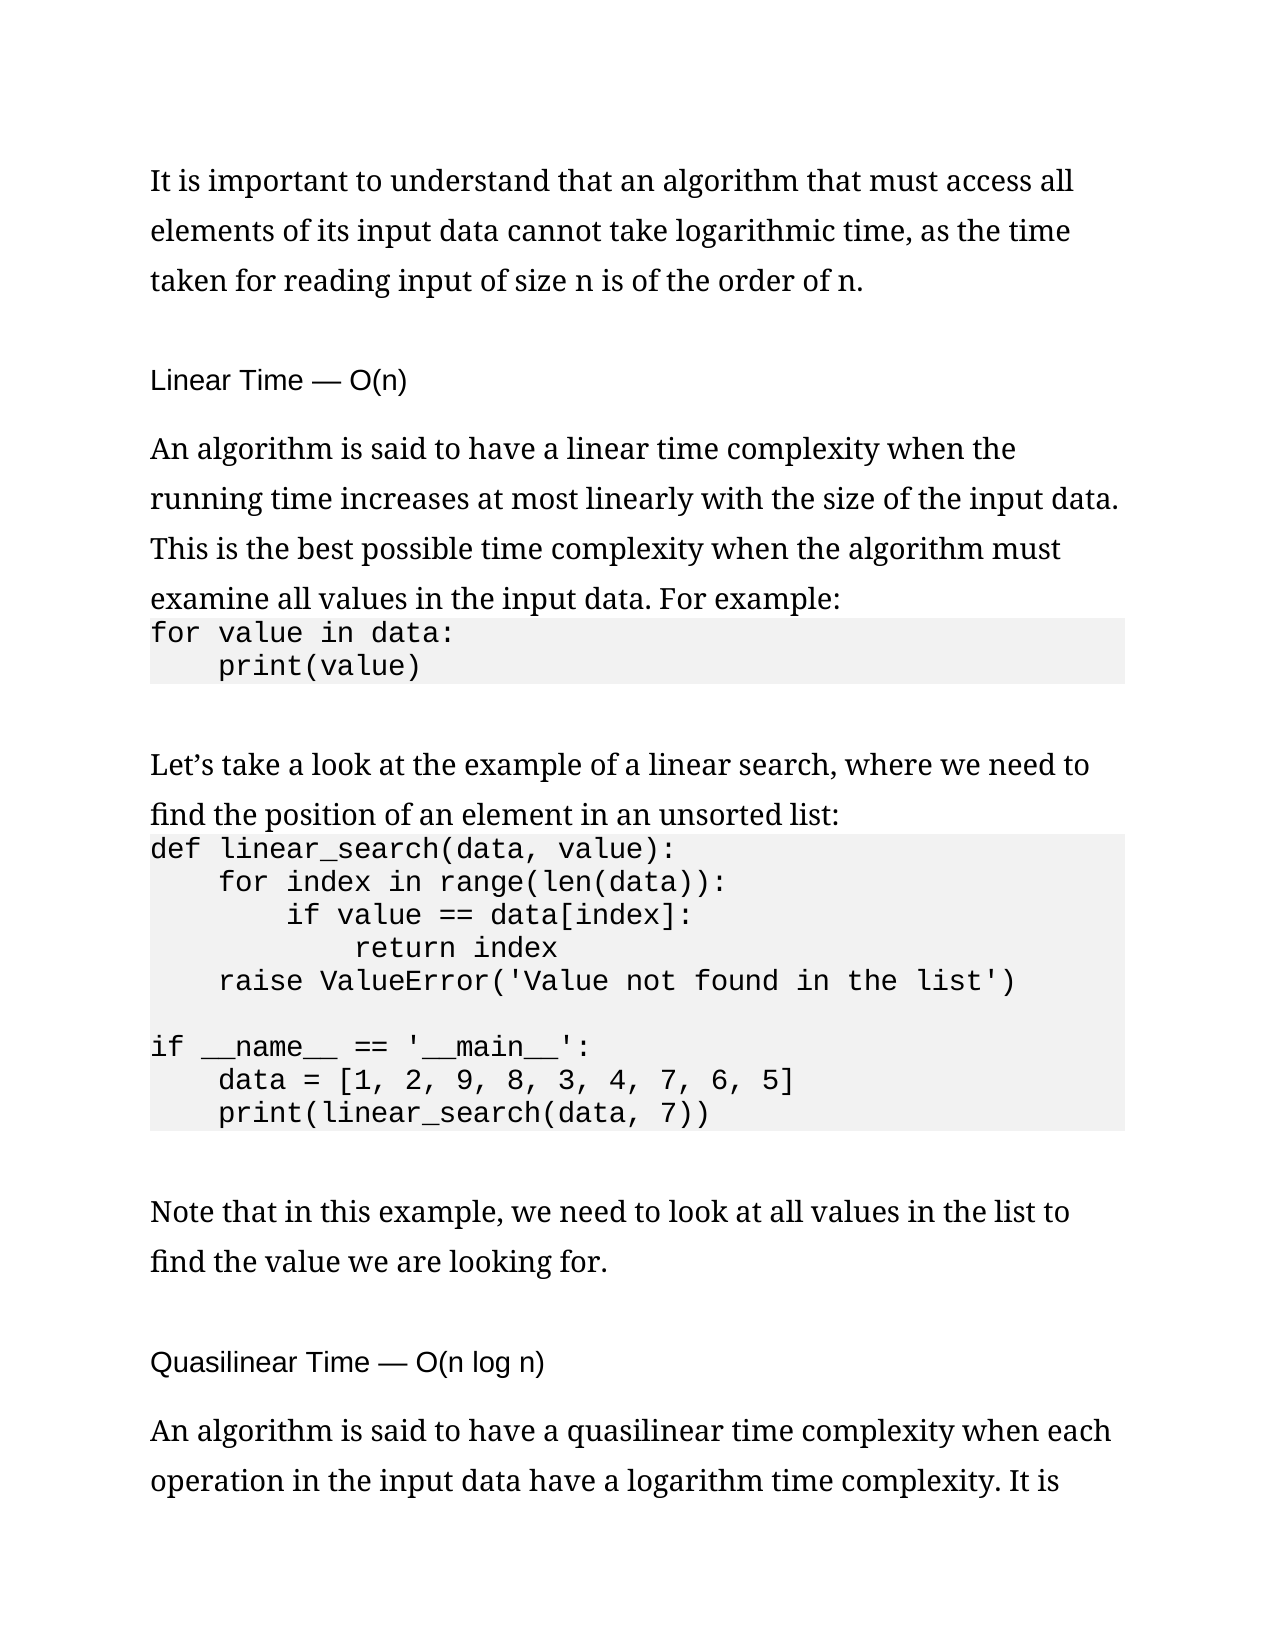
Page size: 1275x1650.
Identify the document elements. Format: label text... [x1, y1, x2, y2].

text It is important to understand that an algorithm that must access all elements of its input data cannot take logarithmic time, as the time taken for reading input of size n is of the order of n. [150, 150, 1125, 300]
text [150, 1400, 1125, 1500]
text def linear_search(data, value): for index in range(len(data)): if value == data[index]: return index raise ValueError('Value not found in the list') if __name__ == '__main__': data = [1, 2, 9, 8, 3, 4, 7, 6, 5] print(linear_search(data, 7)) [150, 834, 1125, 1131]
text Note that in this example, we need to look at all values in the list to find the value we are looking for. [150, 1181, 1125, 1281]
subtitle Quasilinear Time — O(n log n) [150, 1341, 1125, 1378]
text An algorithm is said to have a linear time complexity when the running time increases at most linearly with the size of the input data. This is the best possible time complexity when the algorithm must examine all values in the input data. For example: [150, 418, 1125, 618]
text Let’s take a look at the example of a linear search, where we need to find the position of an element in an unsorted list: [150, 734, 1125, 834]
text for value in data: print(value) [150, 618, 1125, 684]
subtitle Linear Time — O(n) [150, 359, 1125, 397]
